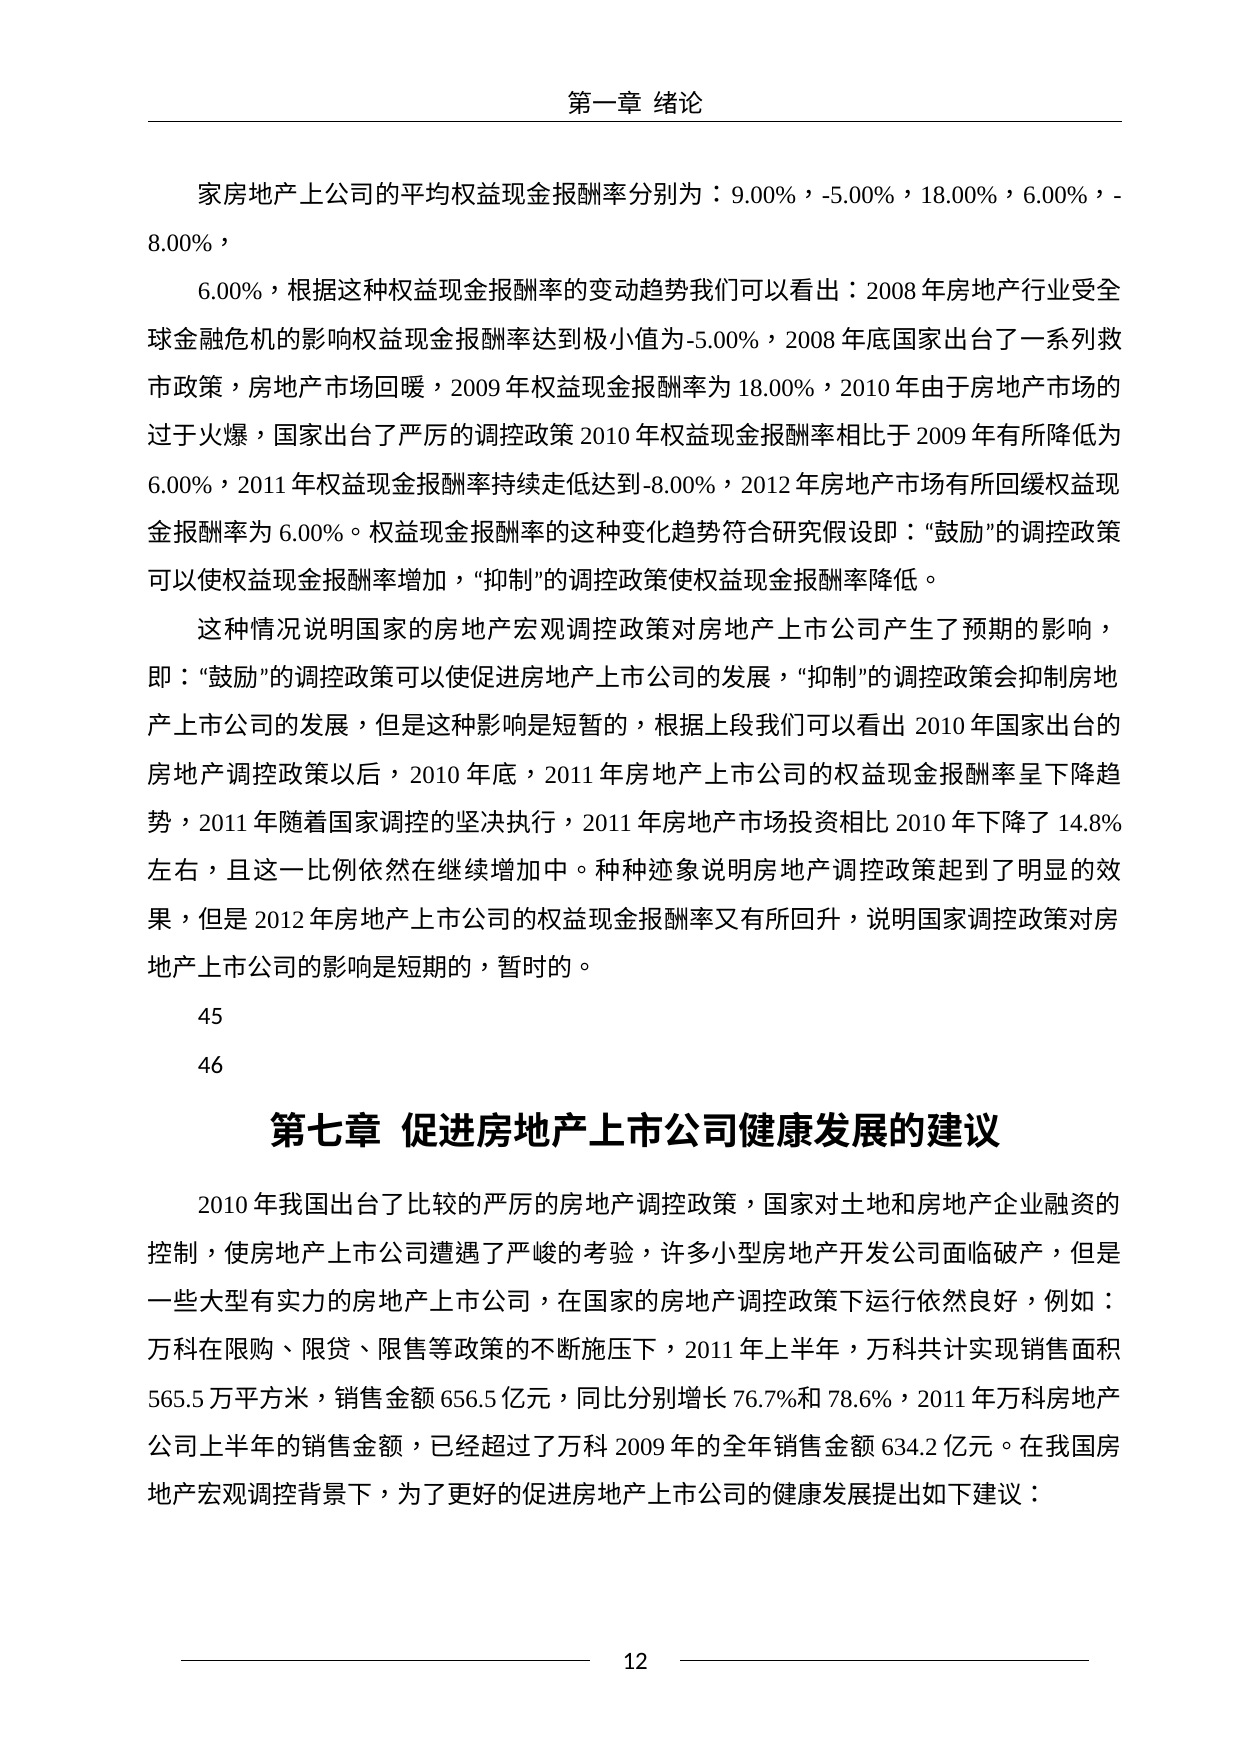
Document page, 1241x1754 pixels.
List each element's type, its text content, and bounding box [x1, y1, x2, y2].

text 2010年我国出台了比较的严厉的房地产调控政策，国家对土地和房地产企业融资的控制，使房地产上市公司遭遇了严峻的考验，许多小型房地产开发公司面临破产，但是一些大型有实力的房地产上市公司，在国家的房地产调控政策下运行依然良好，例如：万科在限购、限贷、限售等政策的不断施压下，2011年上半年，万科共计实现销售面积565.5万平方米，销售金额656.5亿元，同比分别增长76.7%和78.6%，2011年万科房地产公司上半年的销售金额，已经超过了万科2009年的全年销售金额634.2亿元。在我国房地产宏观调控背景下，为了更好的促进房地产上市公司的健康发展提出如下建议： [148, 1172, 1122, 1510]
text 6.00%，根据这种权益现金报酬率的变动趋势我们可以看出：2008年房地产行业受全球金融危机的影响权益现金报酬率达到极小值为-5.00%，2008年底国家出台了一系列救市政策，房地产市场回暖，2009年权益现金报酬率为18.00%，2010年由于房地产市场的过于火爆，国家出台了严厉的调控政策2010年权益现金报酬率相比于2009年有所降低为6.00%，2011年权益现金报酬率持续走低达到-8.00%，2012年房地产市场有所回缓权益现金报酬率为6.00%。权益现金报酬率的这种变化趋势符合研究假设即：“鼓励”的调控政策可以使权益现金报酬率增加，“抑制”的调控政策使权益现金报酬率降低。 [148, 258, 1122, 596]
text 家房地产上公司的平均权益现金报酬率分别为：9.00%，-5.00%，18.00%，6.00%，-8.00%， [148, 161, 1122, 258]
subtitle 第七章 促进房地产上市公司健康发展的建议 [148, 1103, 1122, 1155]
text 这种情况说明国家的房地产宏观调控政策对房地产上市公司产生了预期的影响，即：“鼓励”的调控政策可以使促进房地产上市公司的发展，“抑制”的调控政策会抑制房地产上市公司的发展，但是这种影响是短暂的，根据上段我们可以看出2010年国家出台的房地产调控政策以后，2010年底，2011年房地产上市公司的权益现金报酬率呈下降趋势，2011年随着国家调控的坚决执行，2011年房地产市场投资相比2010年下降了14.8%左右，且这一比例依然在继续增加中。种种迹象说明房地产调控政策起到了明显的效果，但是2012年房地产上市公司的权益现金报酬率又有所回升，说明国家调控政策对房地产上市公司的影响是短期的，暂时的。 [148, 596, 1122, 983]
text 46 [148, 1031, 1122, 1079]
text 45 [148, 983, 1122, 1031]
